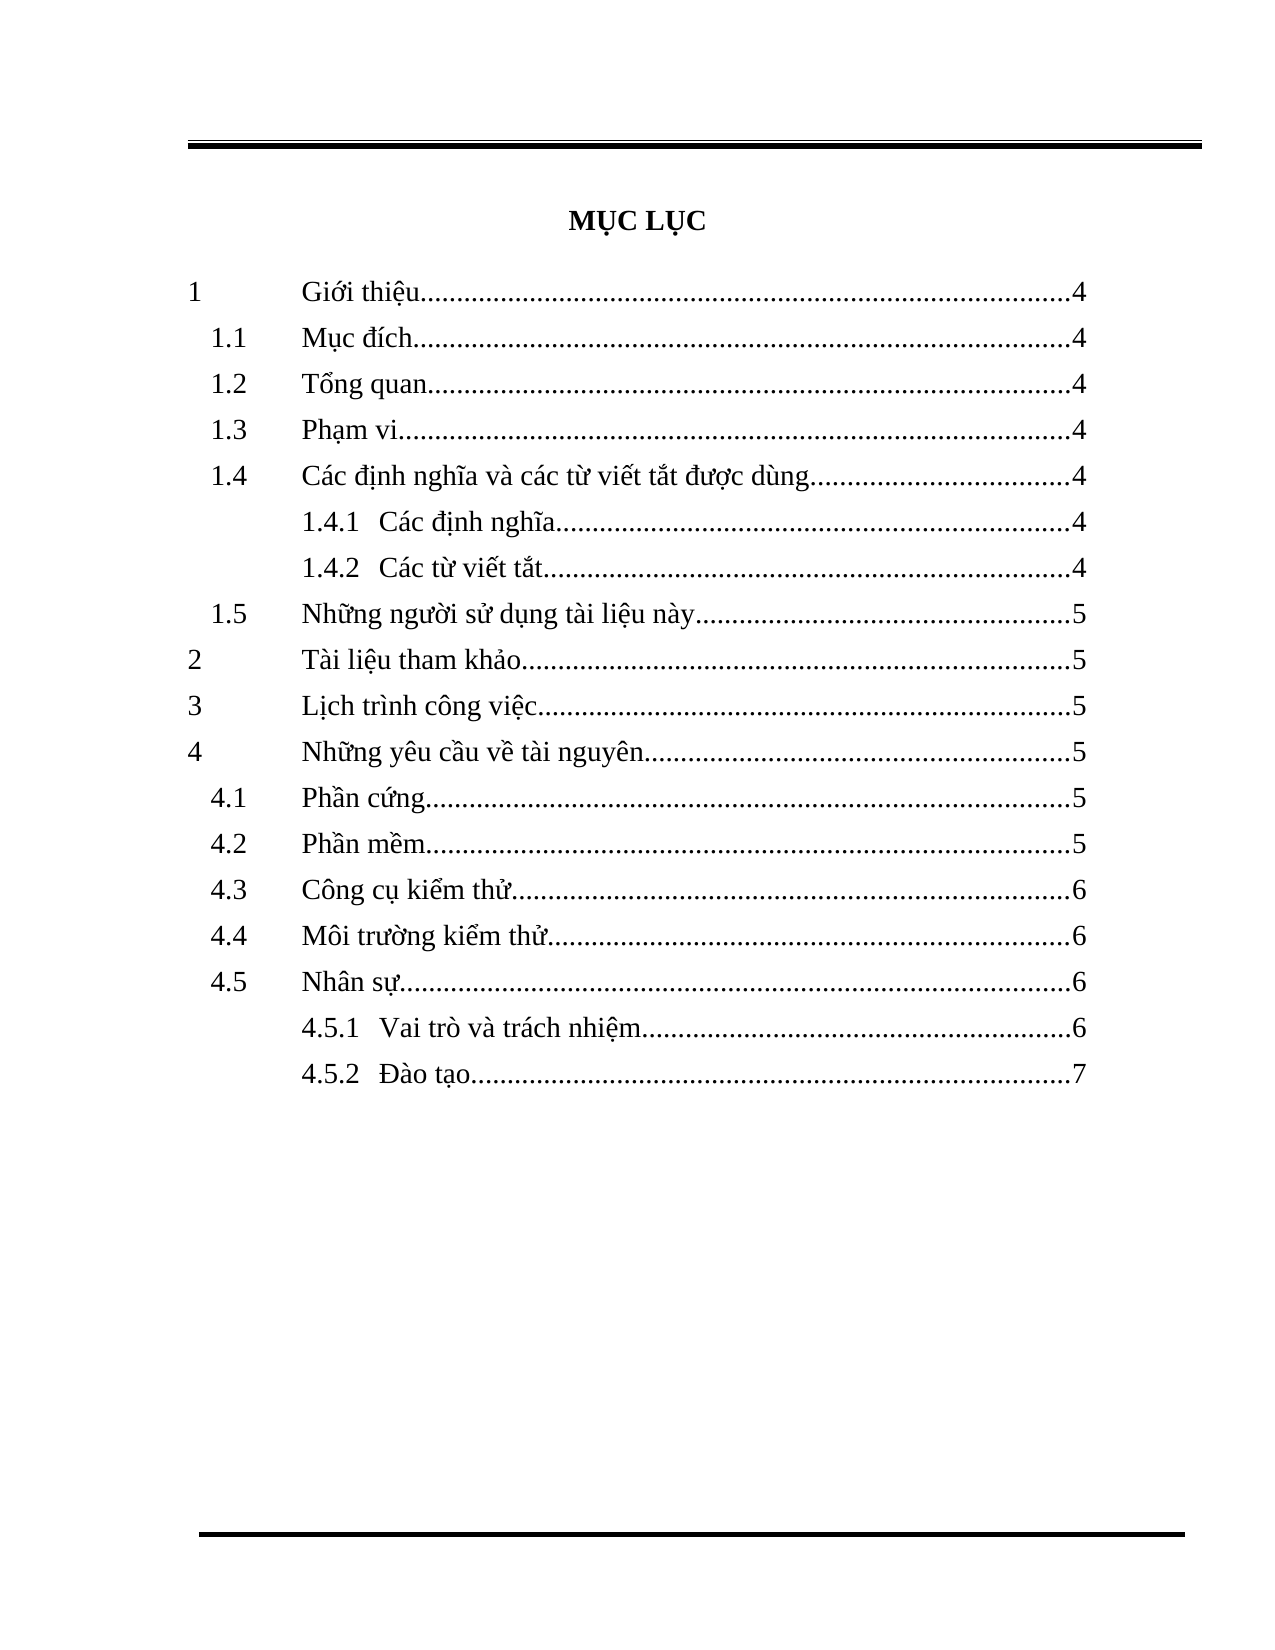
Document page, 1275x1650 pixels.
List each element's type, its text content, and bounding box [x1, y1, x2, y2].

text 1.3 Phạm vi 4 [210, 412, 1087, 446]
text 2 Tài liệu tham khảo 5 [187, 642, 1087, 676]
text 4.4 Môi trường kiểm thử 6 [210, 918, 1087, 952]
text 4.5 Nhân sự 6 [210, 964, 1087, 998]
text 4.5.2 Đào tạo 7 [301, 1057, 1087, 1090]
text 3 Lịch trình công việc 5 [187, 688, 1087, 722]
text 1.4.2 Các từ viết tắt 4 [301, 550, 1087, 584]
text 1 Giới thiệu 4 [187, 274, 1087, 307]
text 1.1 Mục đích 4 [210, 320, 1087, 353]
text 1.4.1 Các định nghĩa 4 [301, 504, 1087, 538]
text 4.5.1 Vai trò và trách nhiệm 6 [301, 1011, 1087, 1044]
text 1.4 Các định nghĩa và các từ viết tắt được dùng 4 [210, 458, 1087, 492]
text 1.2 Tổng quan 4 [210, 366, 1087, 399]
text 1.5 Những người sử dụng tài liệu này 5 [210, 596, 1087, 630]
title MỤC LỤC [187, 203, 1087, 236]
text 4.3 Công cụ kiểm thử 6 [210, 872, 1087, 906]
text 4.1 Phần cứng 5 [210, 780, 1087, 814]
text 4.2 Phần mềm 5 [210, 826, 1087, 860]
text 4 Những yêu cầu về tài nguyên 5 [187, 734, 1087, 768]
